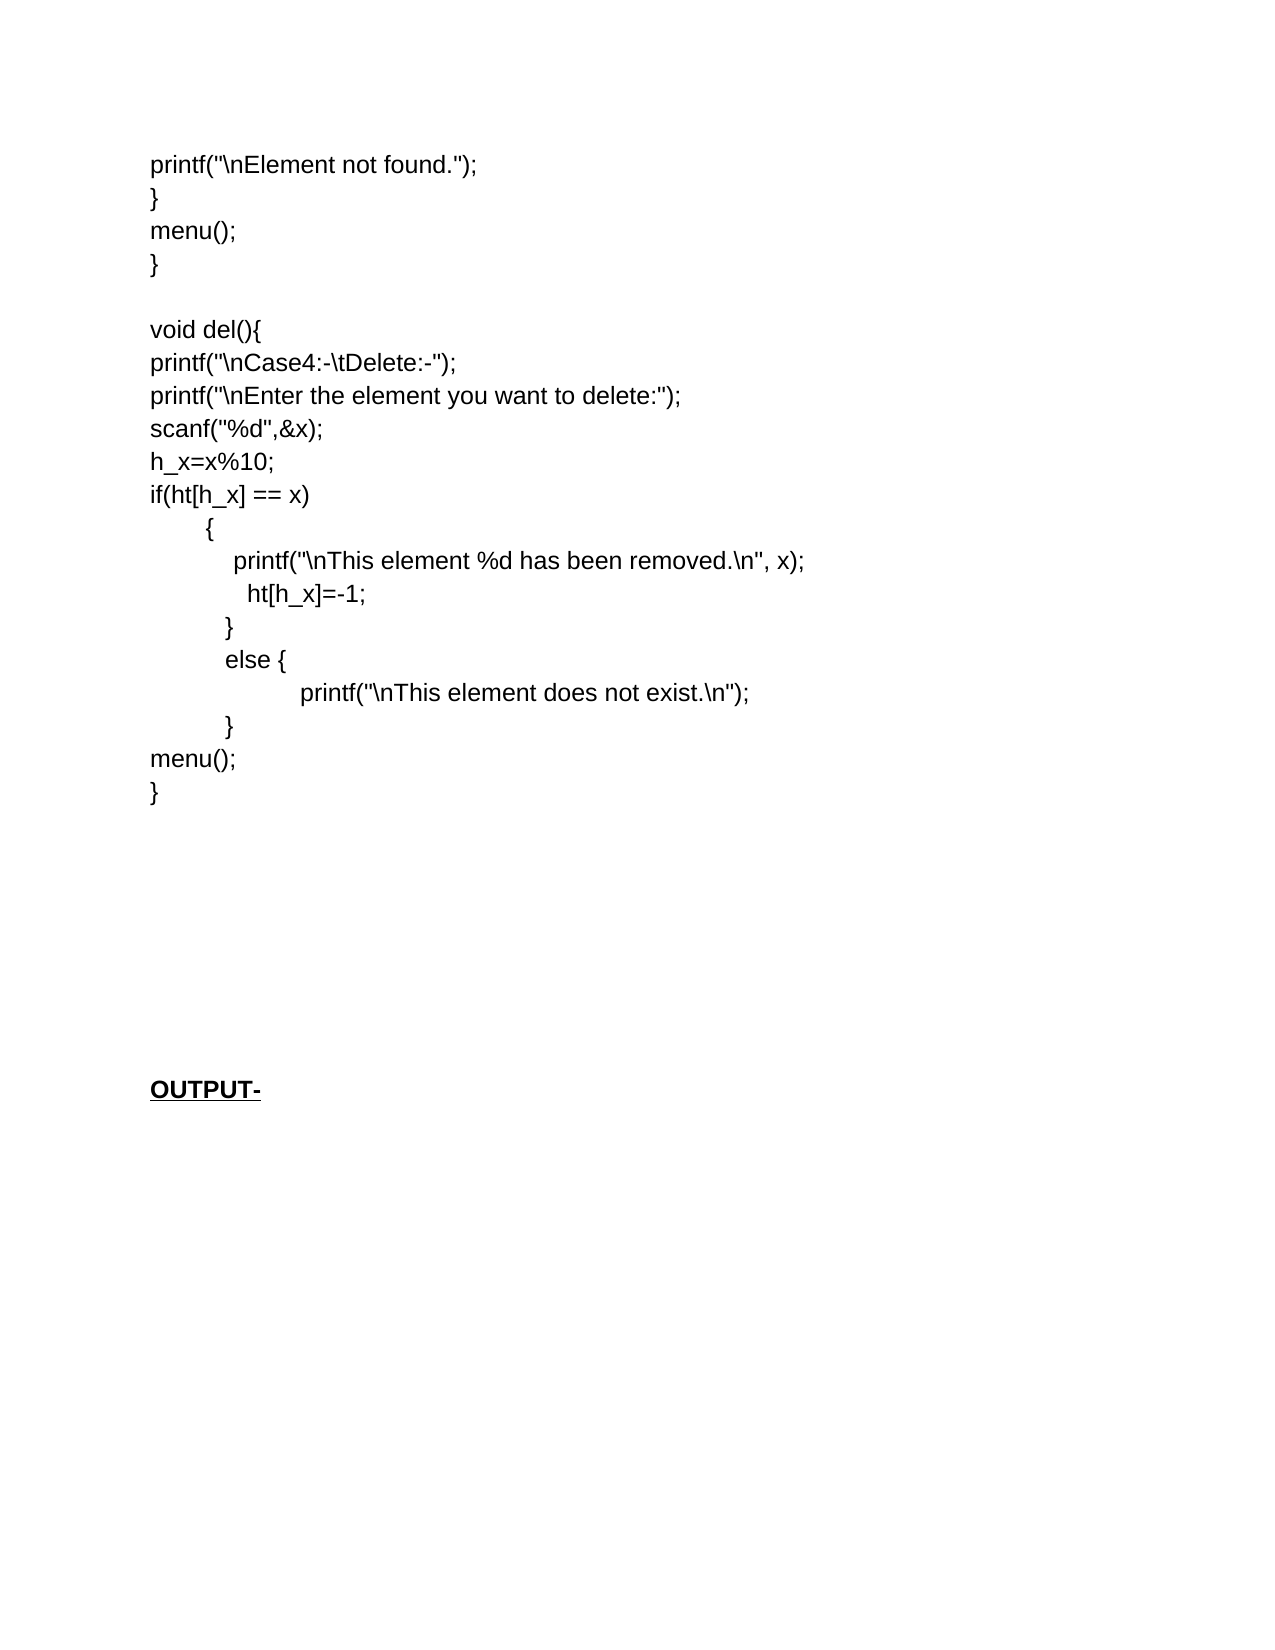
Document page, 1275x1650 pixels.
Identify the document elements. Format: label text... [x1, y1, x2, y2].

text OUTPUT- [150, 1074, 1125, 1103]
text } [150, 612, 1125, 641]
text menu(); [150, 216, 1125, 245]
text printf("\nElement not found."); [150, 150, 1125, 179]
text } [150, 711, 1125, 740]
text menu(); [150, 744, 1125, 773]
text { [150, 513, 1125, 542]
text scanf("%d",&x); [150, 414, 1125, 443]
text printf("\nThis element does not exist.\n"); [150, 678, 1125, 707]
text else { [150, 645, 1125, 674]
text printf("\nThis element %d has been removed.\n", x); [150, 546, 1125, 575]
text if(ht[h_x] == x) [150, 480, 1125, 509]
text } [150, 777, 1125, 806]
text printf("\nEnter the element you want to delete:"); [150, 381, 1125, 410]
text } [150, 249, 1125, 278]
text } [150, 183, 1125, 212]
text ht[h_x]=-1; [150, 579, 1125, 608]
text printf("\nCase4:-\tDelete:-"); [150, 348, 1125, 377]
text h_x=x%10; [150, 447, 1125, 476]
text void del(){ [150, 315, 1125, 344]
